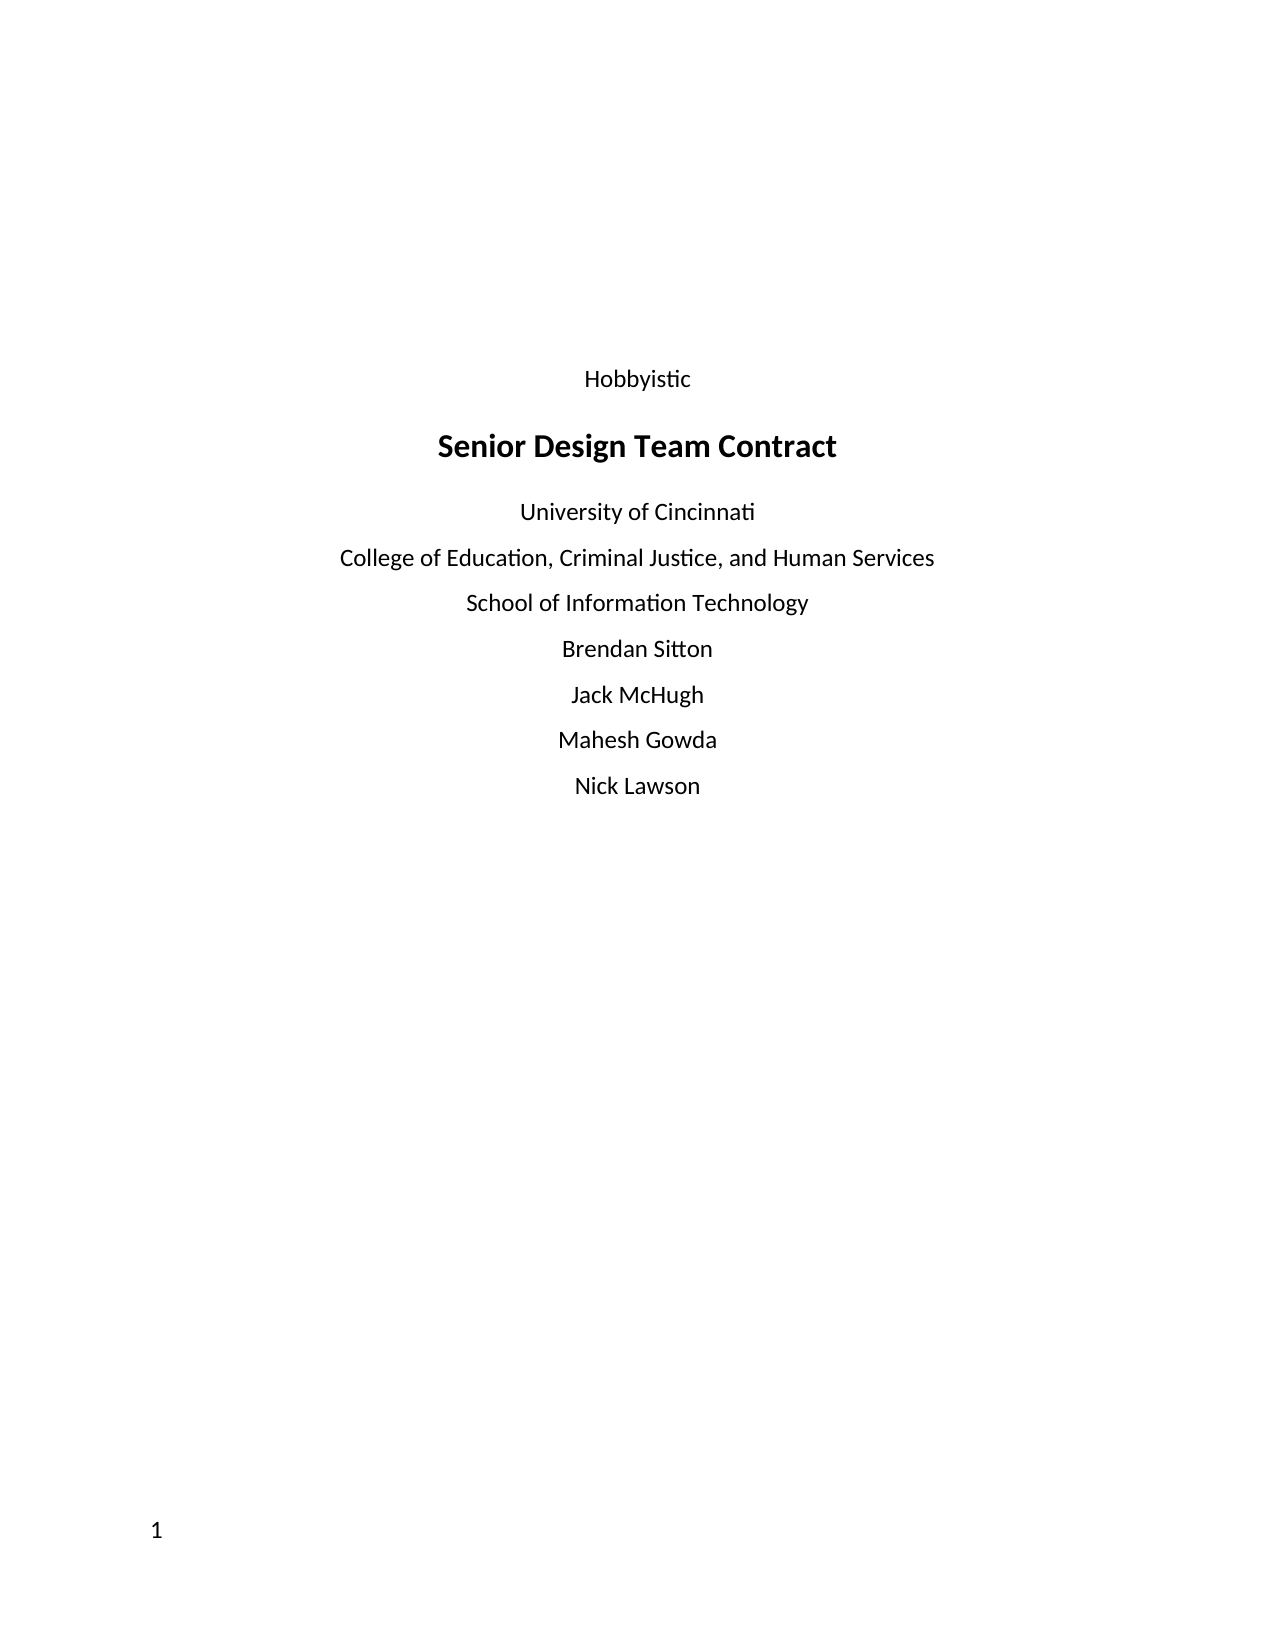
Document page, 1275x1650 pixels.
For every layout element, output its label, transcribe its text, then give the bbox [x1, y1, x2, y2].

text University of Cincinnati [150, 496, 1125, 526]
text Jack McHugh [150, 679, 1125, 709]
text School of Information Technology [150, 587, 1125, 618]
text Senior Design Team Contract [150, 425, 1125, 465]
text Hobbyistic [150, 364, 1125, 394]
text College of Education, Criminal Justice, and Human Services [150, 542, 1125, 572]
text Mahesh Gowda [150, 724, 1125, 755]
text Brendan Sitton [150, 633, 1125, 664]
text Nick Lawson [150, 770, 1125, 801]
